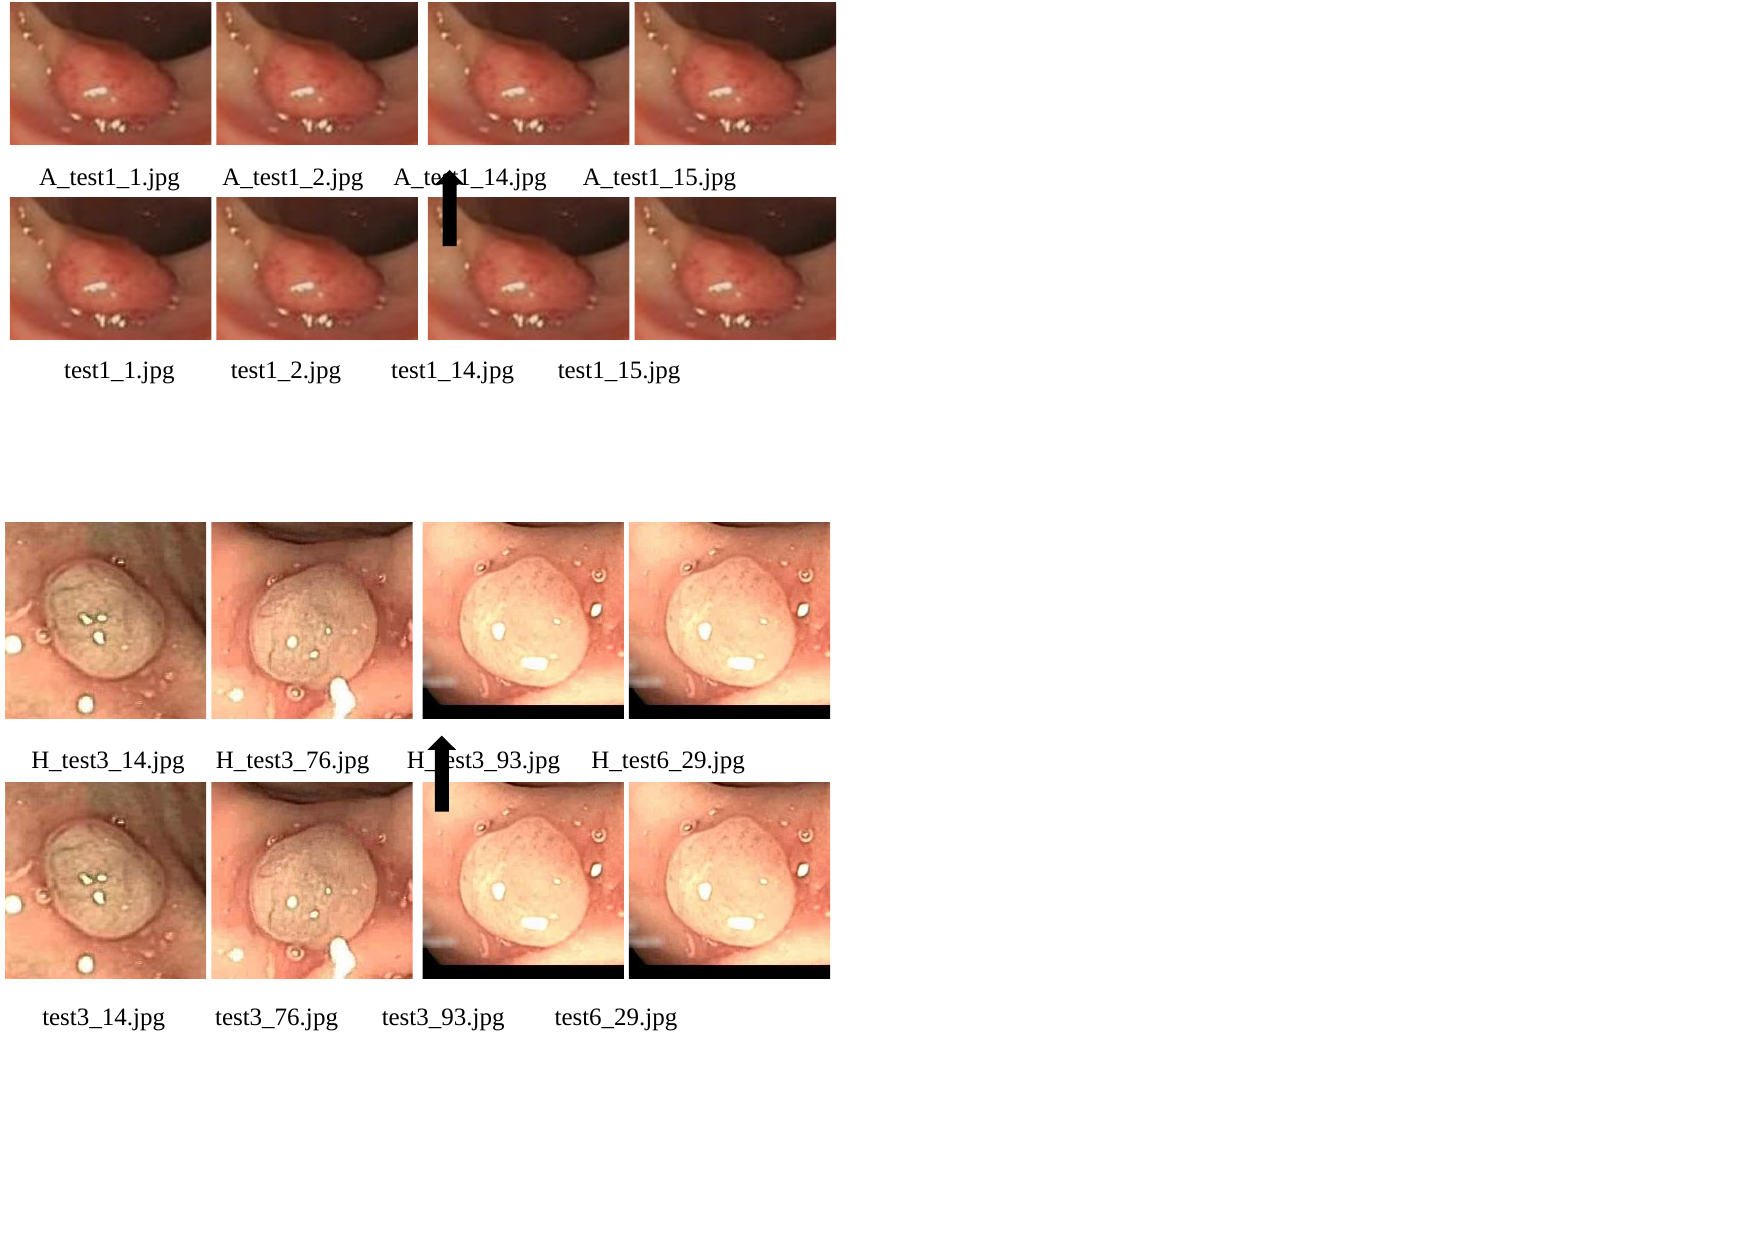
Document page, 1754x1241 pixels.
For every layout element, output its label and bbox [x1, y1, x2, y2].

picture [5, 522, 207, 719]
picture [216, 2, 418, 145]
picture [211, 522, 413, 719]
picture [628, 522, 831, 719]
picture [427, 197, 630, 340]
picture [9, 2, 212, 145]
picture [628, 782, 831, 979]
picture [9, 197, 212, 340]
picture [427, 2, 630, 145]
picture [422, 782, 624, 979]
picture [5, 782, 207, 979]
picture [634, 2, 837, 145]
picture [422, 522, 624, 719]
picture [216, 197, 418, 340]
picture [211, 782, 413, 979]
picture [634, 197, 837, 340]
